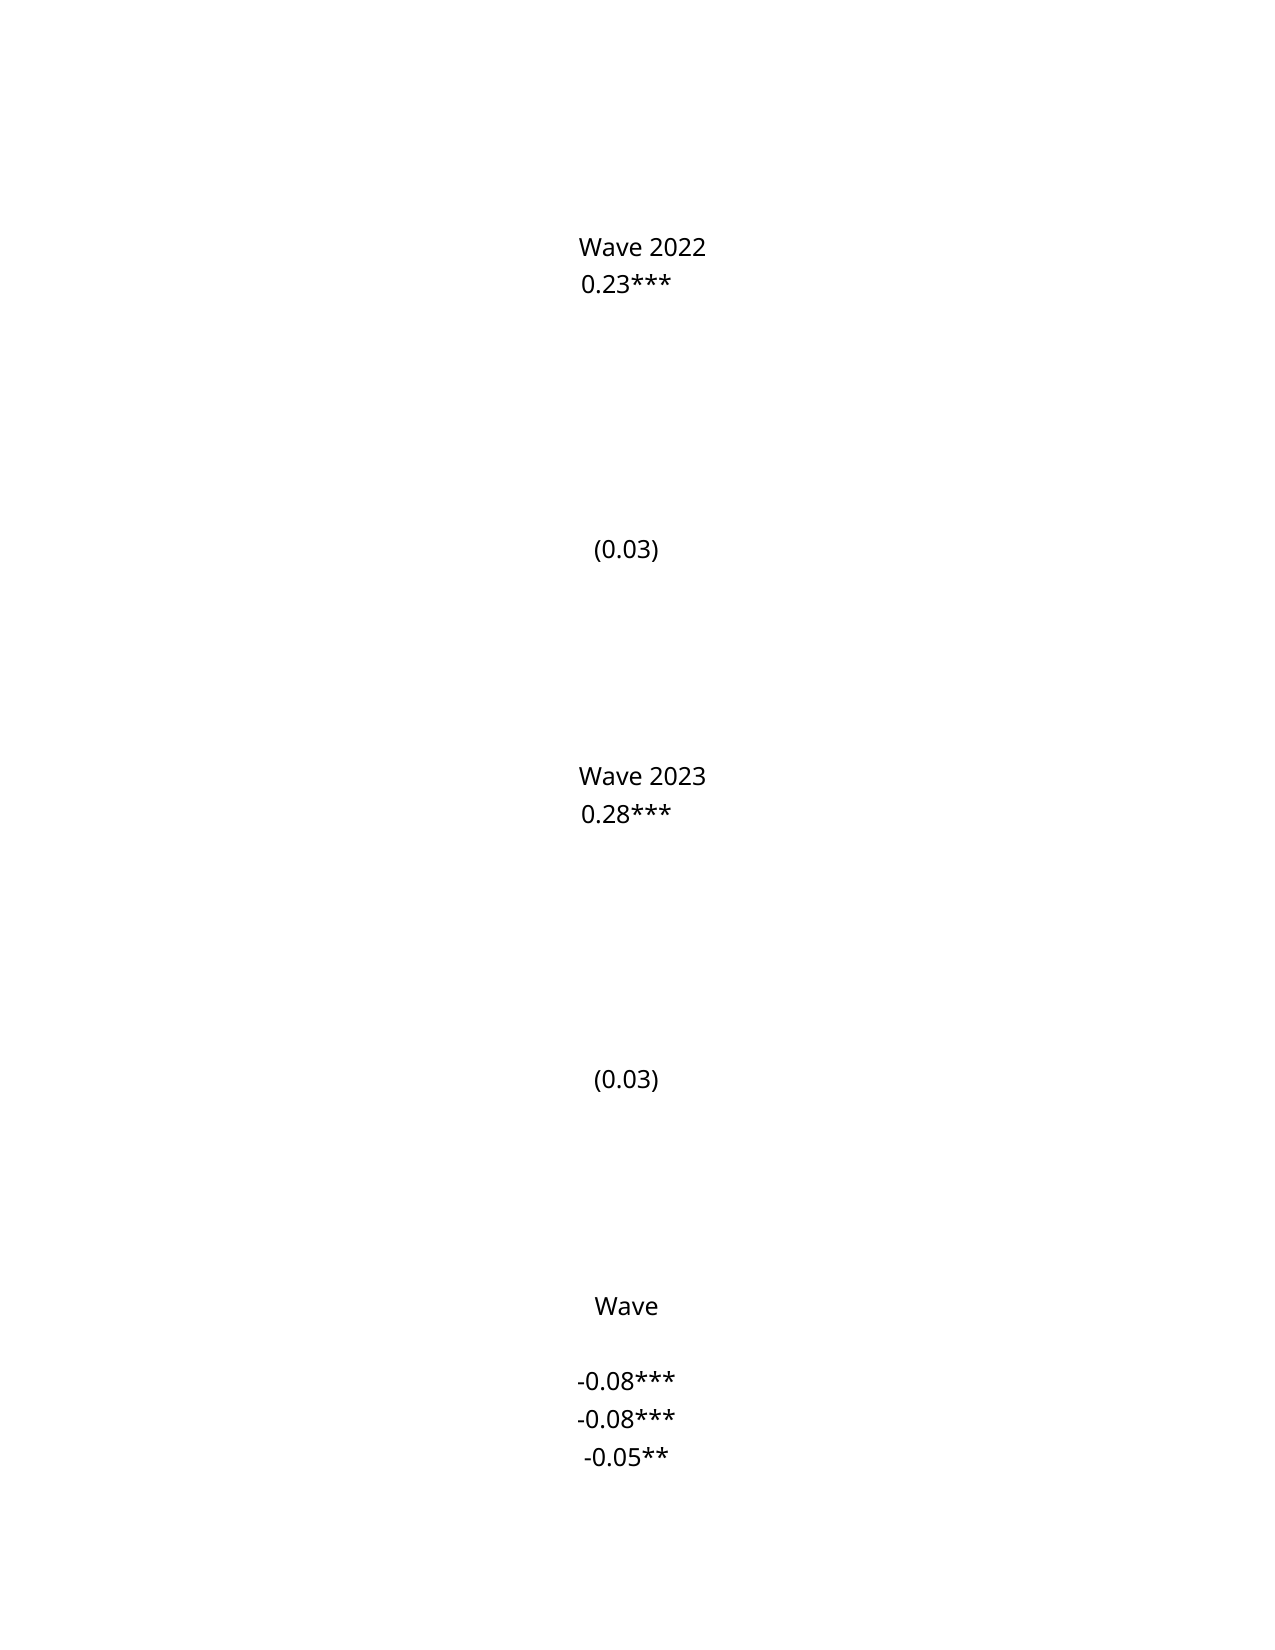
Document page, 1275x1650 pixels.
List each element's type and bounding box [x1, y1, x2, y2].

table_header [139, 150, 1114, 1477]
